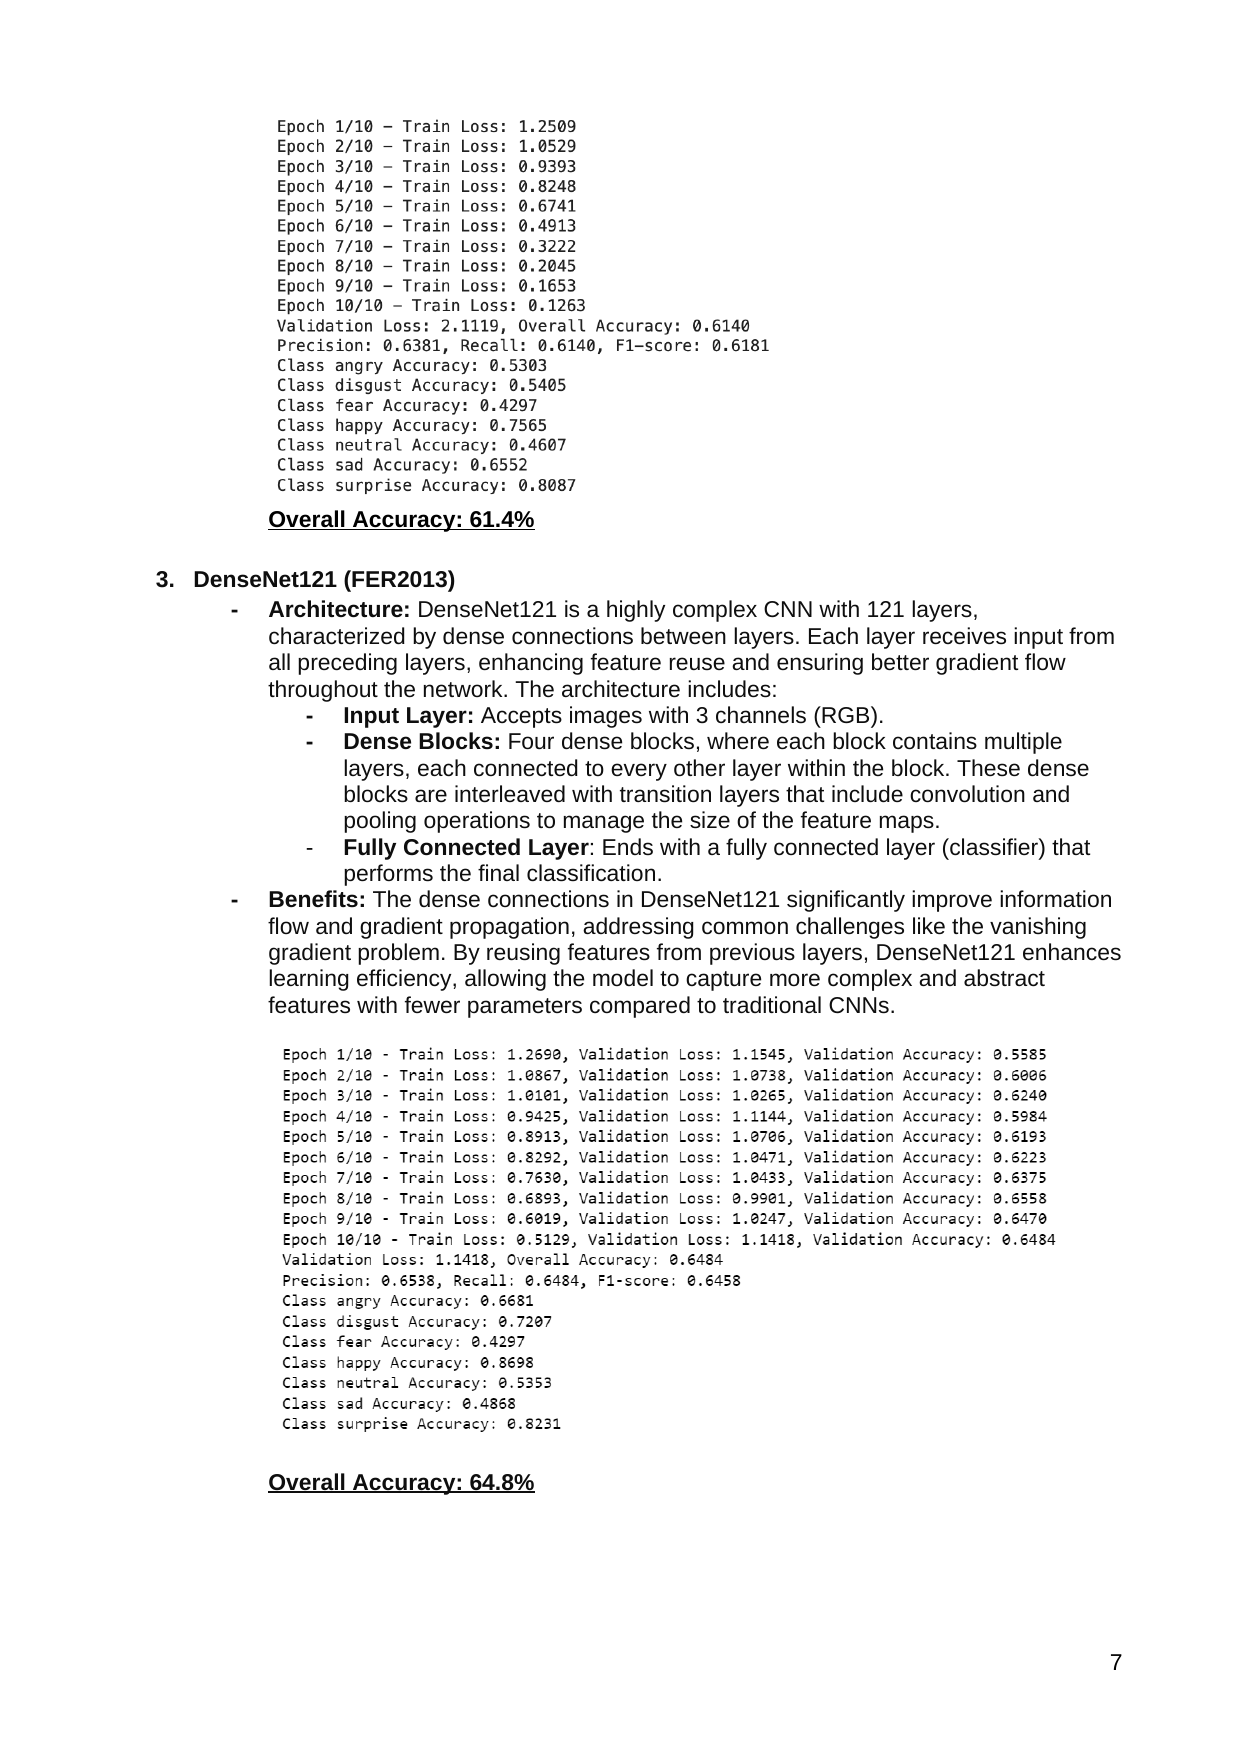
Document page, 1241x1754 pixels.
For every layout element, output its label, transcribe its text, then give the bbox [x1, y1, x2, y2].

text Overall Accuracy: 61.4% [268, 506, 1122, 532]
picture [268, 118, 784, 502]
list Dense Blocks: Four dense blocks, where each block contains multiple layers, each connected to every other layer within the block. These dense blocks are interleaved with transition layers that include convolution and pooling operations to manage the size of the feature maps. [306, 728, 1122, 834]
list Fully Connected Layer: Ends with a fully connected layer (classifier) that performs the final classification. [306, 834, 1122, 886]
text Overall Accuracy: 64.8% [193, 1469, 1122, 1495]
list Benefits: The dense connections in DenseNet121 significantly improve information flow and gradient propagation, addressing common challenges like the vanishing gradient problem. By reusing features from previous layers, DenseNet121 enhances learning efficiency, allowing the model to capture more complex and abstract features with fewer parameters compared to traditional CNNs. [231, 886, 1122, 1018]
list DenseNet121 (FER2013) [156, 566, 1122, 593]
picture [268, 1043, 1111, 1435]
list Architecture: DenseNet121 is a highly complex CNN with 121 layers, characterized by dense connections between layers. Each layer receives input from all preceding layers, enhancing feature reuse and ensuring better gradient flow throughout the network. The architecture includes: [231, 596, 1122, 702]
list Input Layer: Accepts images with 3 channels (RGB). [306, 702, 1122, 728]
